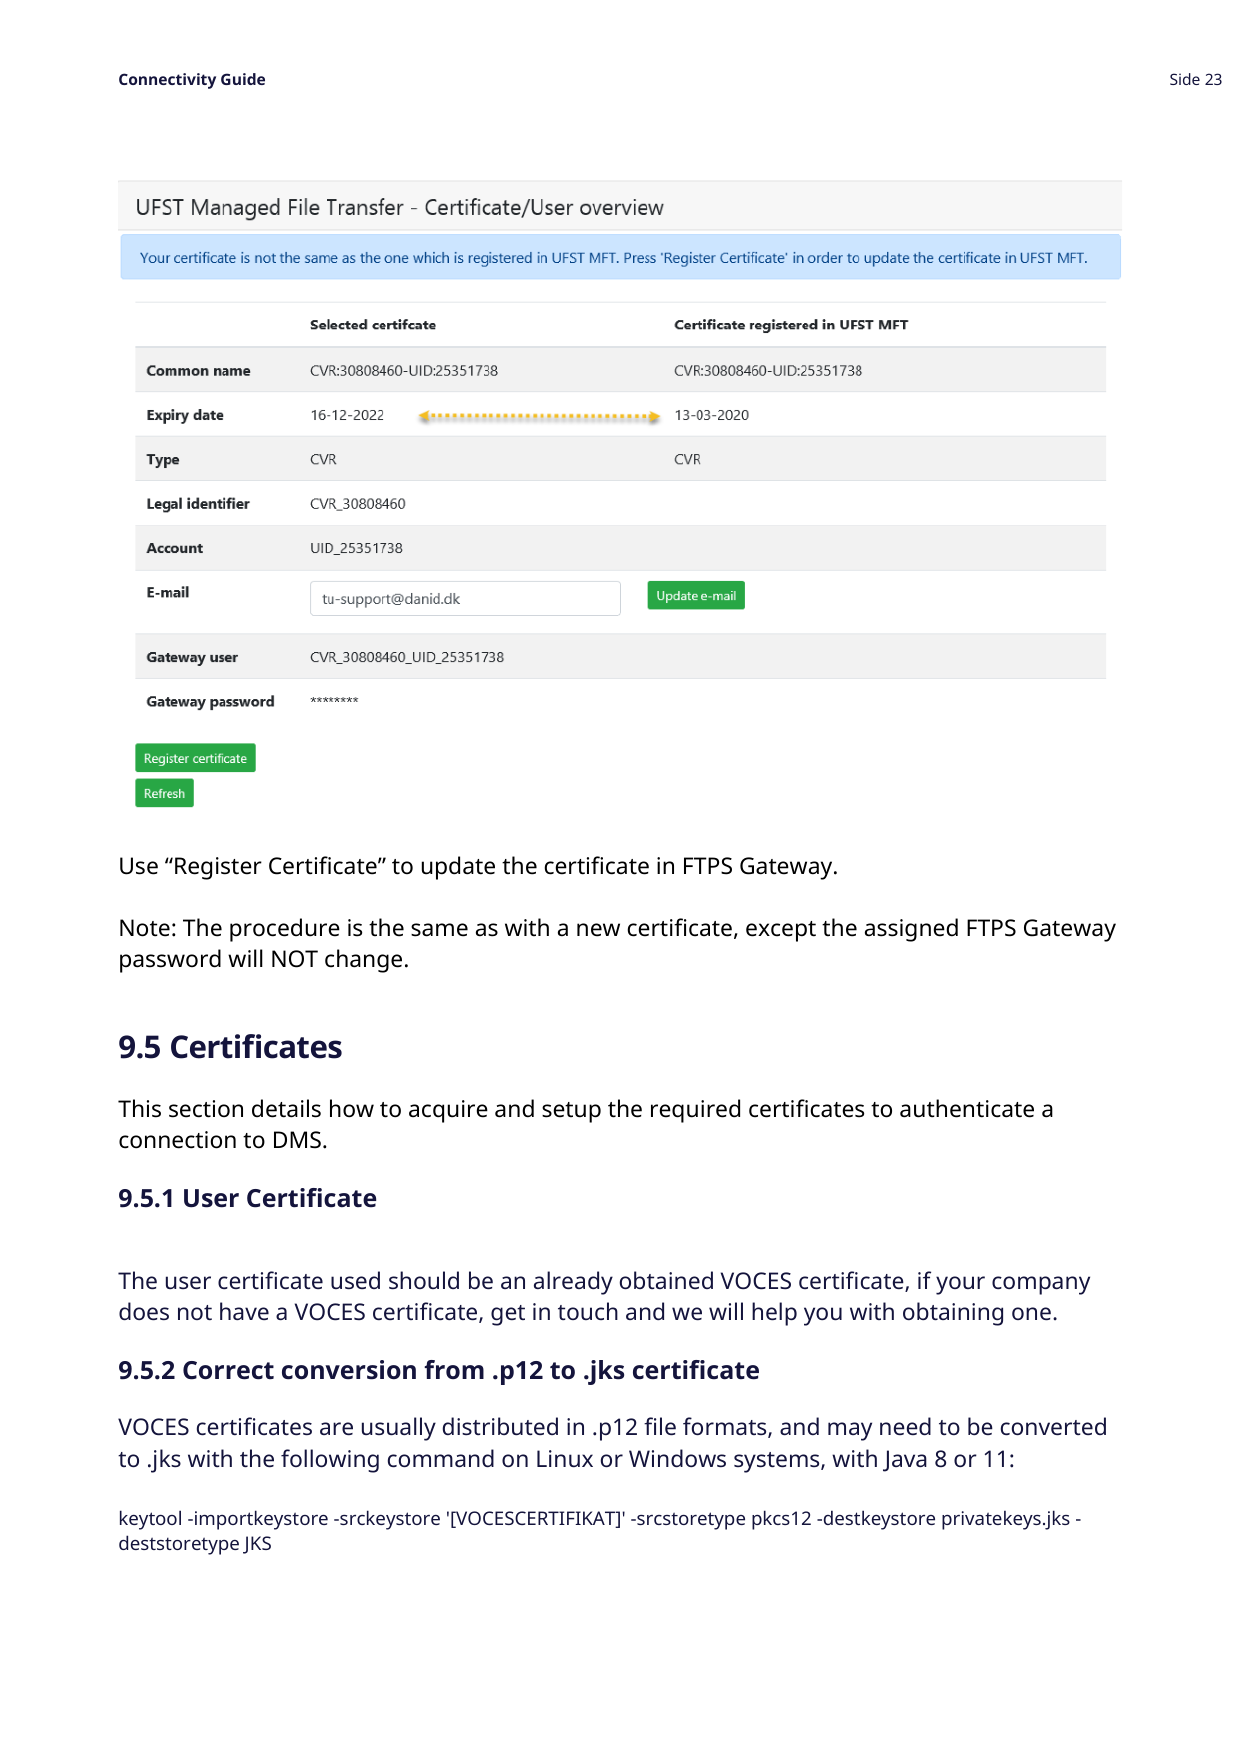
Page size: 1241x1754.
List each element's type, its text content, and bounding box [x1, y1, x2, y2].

text The user certificate used should be an already obtained VOCES certificate, if your company does not have a VOCES certificate, get in touch and we will help you with obtaining one. [118, 1265, 1122, 1327]
picture [118, 177, 1123, 824]
text Note: The procedure is the same as with a new certificate, except the assigned FTPS Gateway password will NOT change. [118, 912, 1122, 974]
subtitle Correct conversion from .p12 to .jks certificate [118, 1352, 1122, 1386]
text keytool -importkeystore -srckeystore '[VOCESCERTIFIKAT]' -srcstoretype pkcs12 -destkeystore privatekeys.jks -deststoretype JKS [118, 1505, 1122, 1556]
subtitle User Certificate [118, 1180, 1122, 1214]
subtitle Certificates [118, 1025, 1122, 1068]
text Use “Register Certificate” to update the certificate in FTPS Gateway. [118, 849, 1122, 881]
text This section details how to acquire and setup the required certificates to authenticate a connection to DMS. [118, 1093, 1122, 1155]
